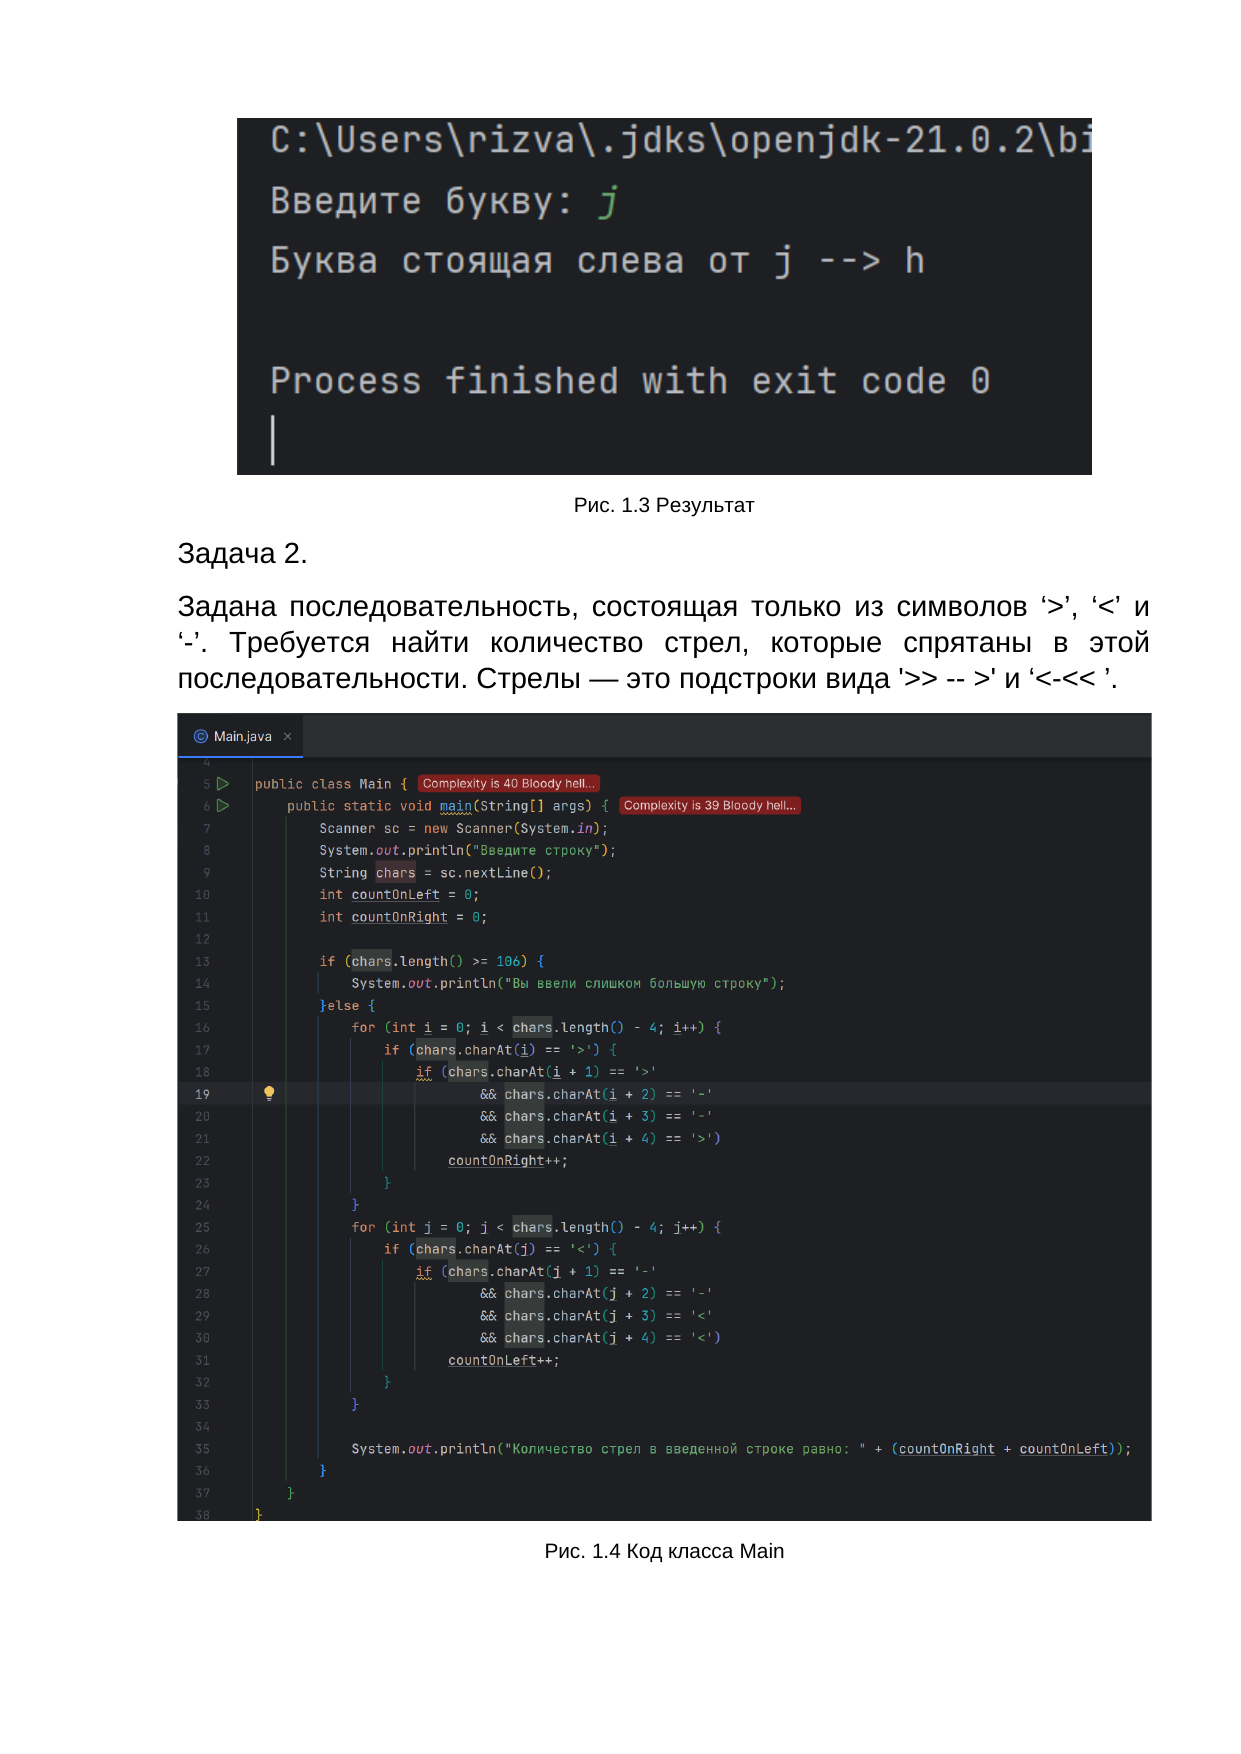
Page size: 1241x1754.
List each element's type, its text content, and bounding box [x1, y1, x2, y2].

picture [237, 118, 1092, 475]
text Рис. 1.3 Результат [177, 493, 1152, 517]
text Рис. 1.4 Код класса Main [177, 1539, 1152, 1563]
text Задана последовательность, состоящая только из символов ‘>’, ‘<’ и ‘-’. Требуется найти количество стрел, которые спрятаны в этой последовательности. Стрелы — это подстроки вида '>> -- >' и ‘<-<< ’. [177, 588, 1152, 694]
text Задача 2. [177, 536, 1152, 569]
picture [177, 713, 1152, 1521]
